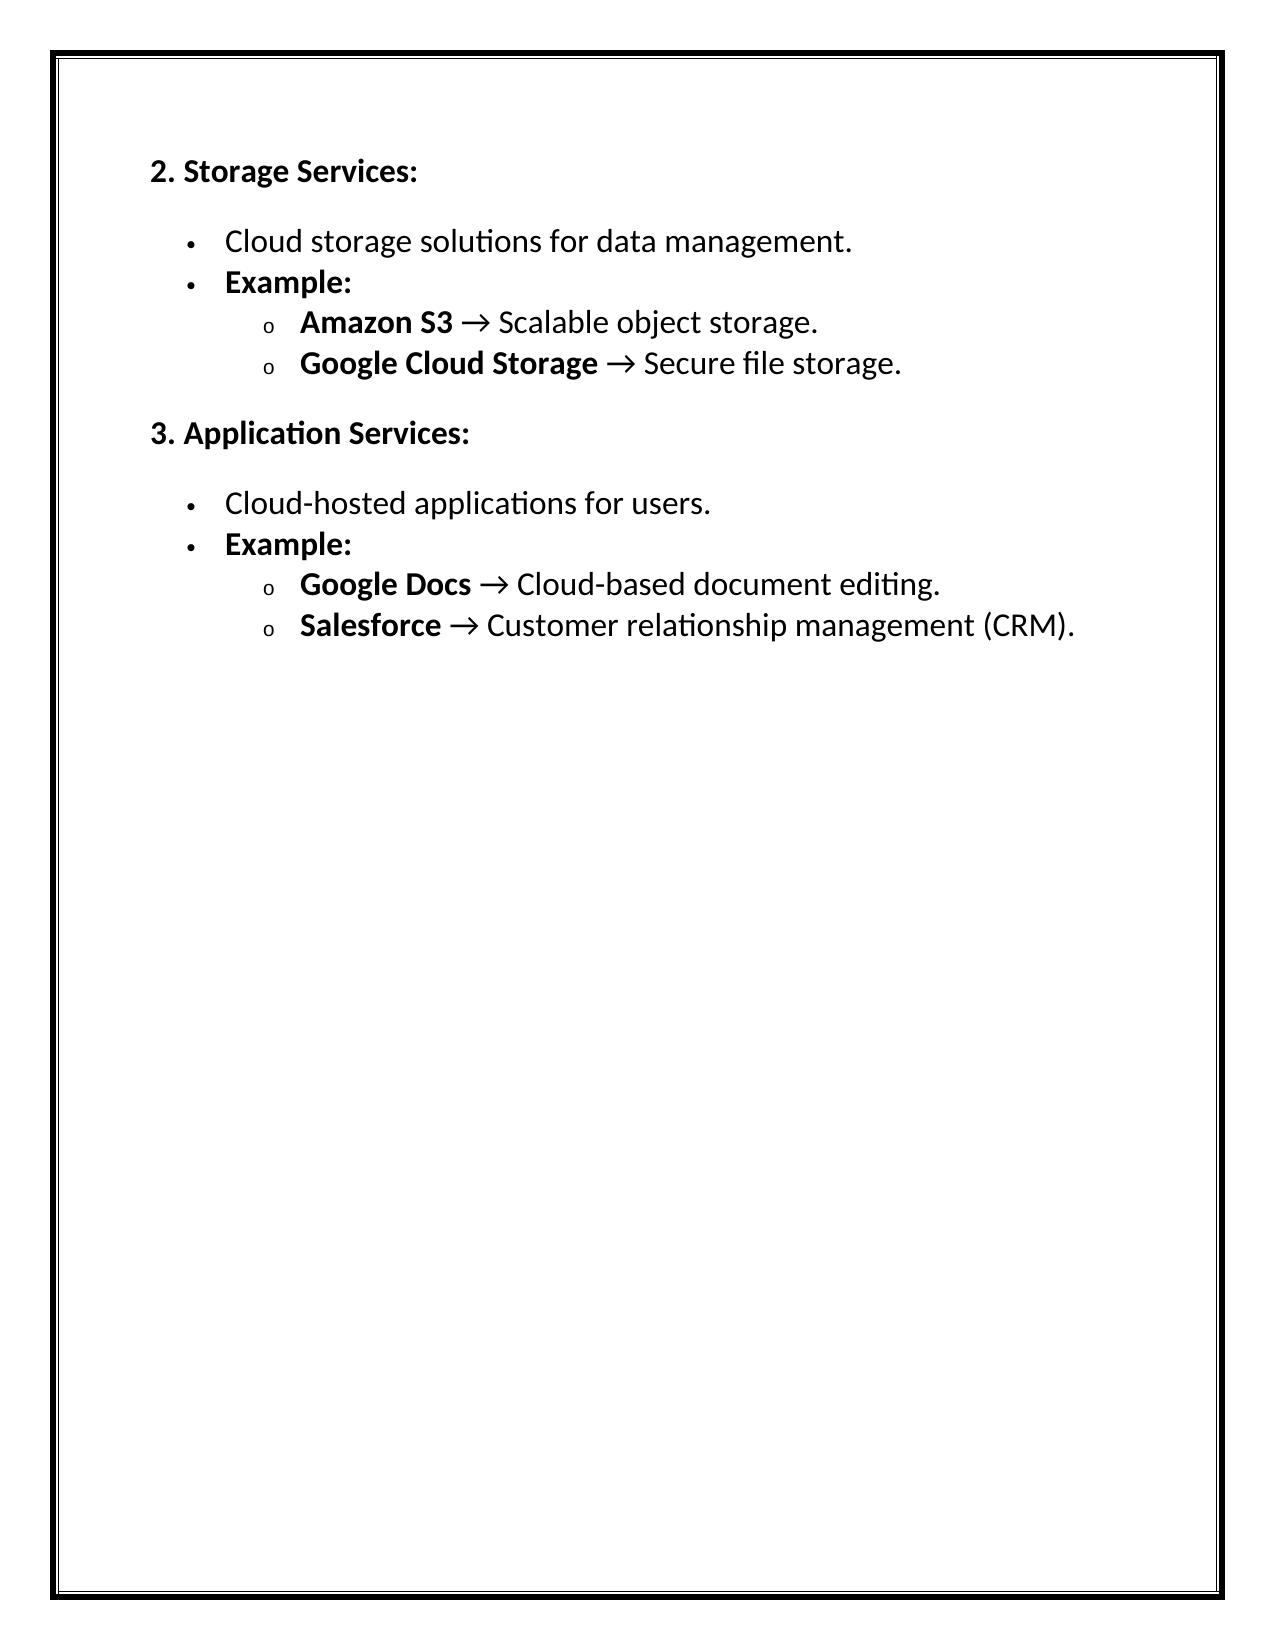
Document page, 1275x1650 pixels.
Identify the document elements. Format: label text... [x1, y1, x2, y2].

list Google Cloud Storage → Secure file storage. [262, 342, 1125, 383]
list Salesforce → Customer relationship management (CRM). [262, 604, 1125, 645]
text 2. Storage Services: [150, 150, 1125, 191]
text 3. Application Services: [150, 412, 1125, 453]
list Cloud-hosted applications for users. [187, 482, 1125, 523]
list Google Docs → Cloud-based document editing. [262, 563, 1125, 604]
list Example: [187, 261, 1125, 301]
list Amazon S3 → Scalable object storage. [262, 301, 1125, 342]
list Cloud storage solutions for data management. [187, 220, 1125, 261]
list Example: [187, 523, 1125, 563]
